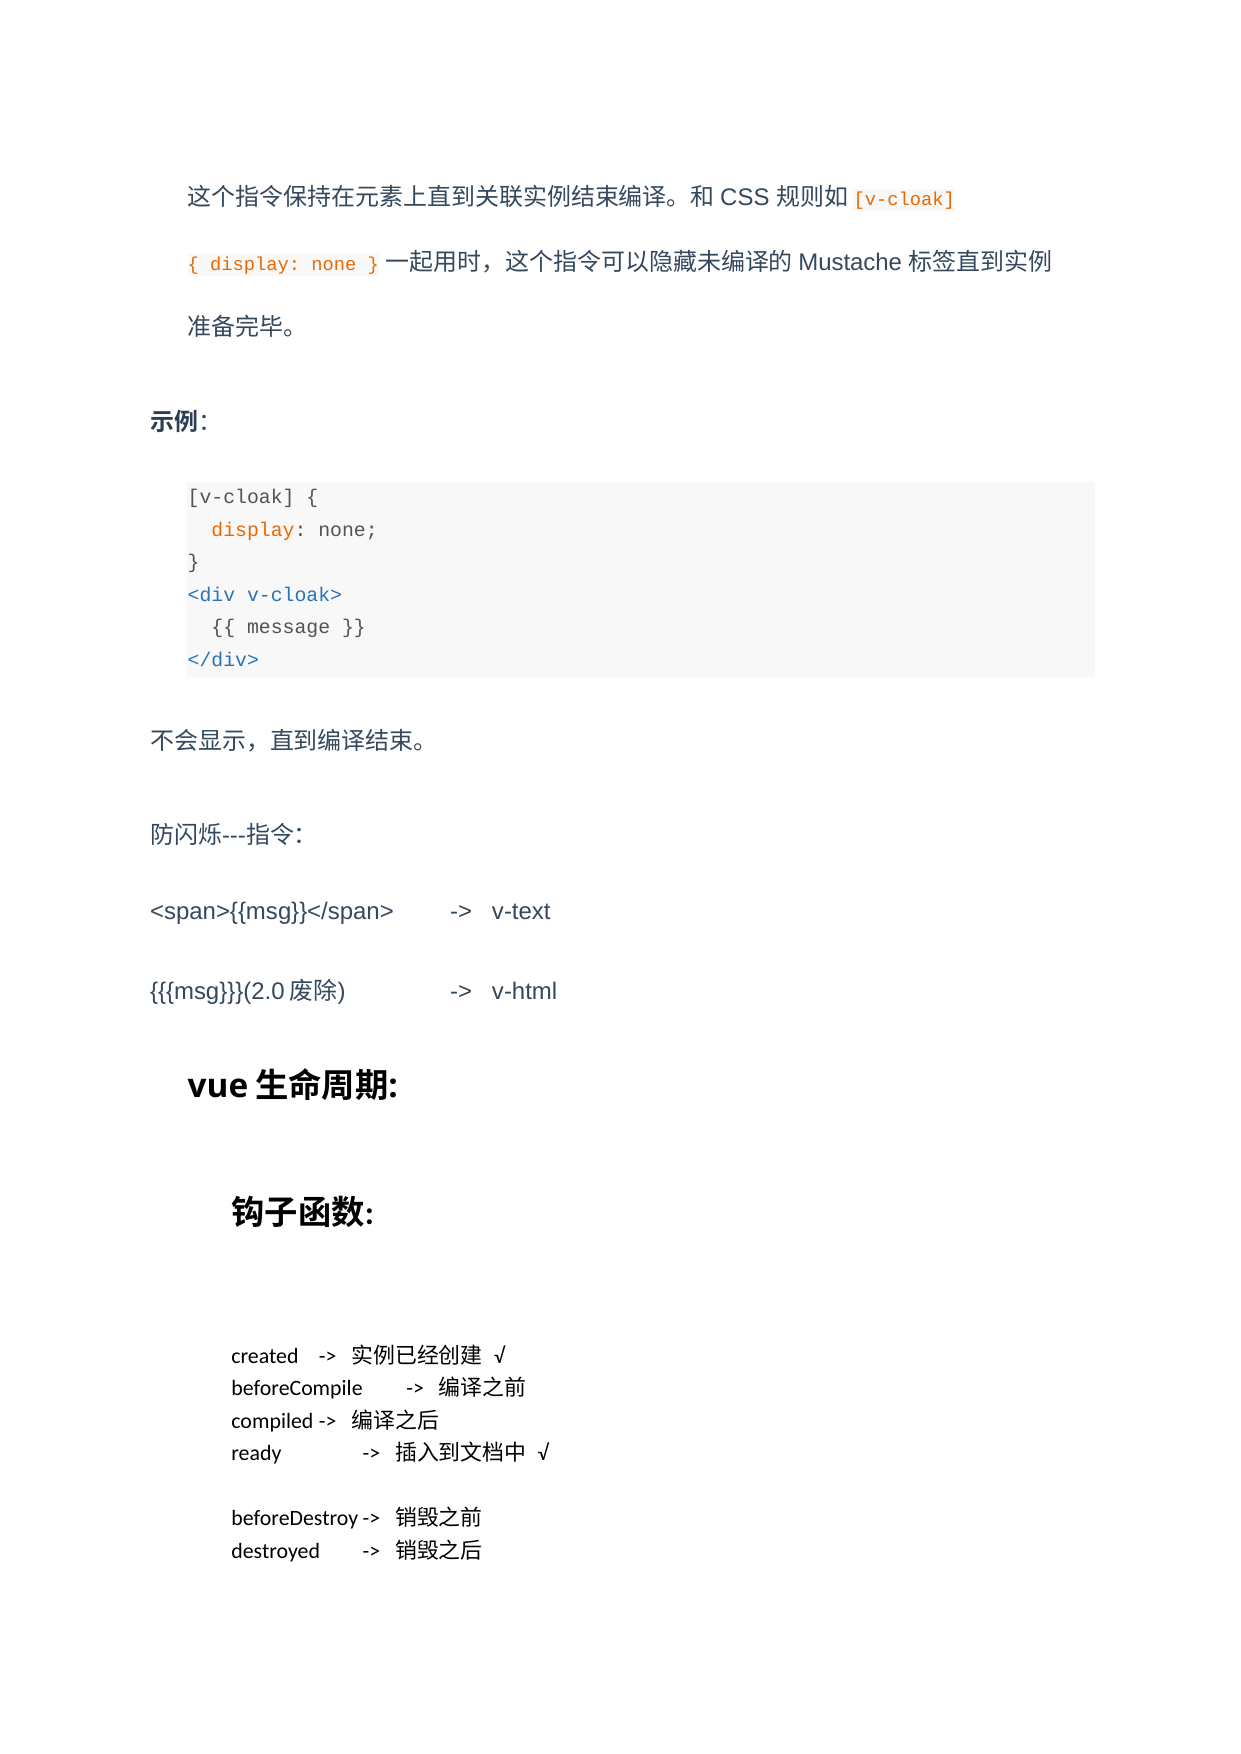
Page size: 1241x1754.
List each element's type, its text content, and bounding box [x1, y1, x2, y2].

text <span>{{msg}}</span> -> v-text [150, 894, 1053, 927]
text 防闪烁---指令： [150, 800, 1053, 865]
text destroyed -> 销毁之后 [187, 1532, 1053, 1565]
subtitle vue生命周期: [187, 1050, 1053, 1115]
text compiled -> 编译之后 [187, 1402, 1053, 1435]
text ready -> 插入到文档中 √ [187, 1435, 1053, 1467]
text beforeDestroy -> 销毁之前 [187, 1500, 1053, 1532]
subtitle 钩子函数: [187, 1178, 1053, 1243]
text 不会显示，直到编译结束。 [150, 706, 1053, 771]
text created -> 实例已经创建 √ [187, 1337, 1053, 1370]
text 示例： [150, 387, 1053, 452]
text beforeCompile -> 编译之前 [187, 1370, 1053, 1402]
text {{{msg}}}(2.0废除) -> v-html [150, 956, 1053, 1021]
text 这个指令保持在元素上直到关联实例结束编译。和 CSS 规则如 [v-cloak] { display: none } 一起用时，这个指令可以隐藏未编译的 Mustache 标签直到实例准备完毕。 [187, 162, 1053, 357]
